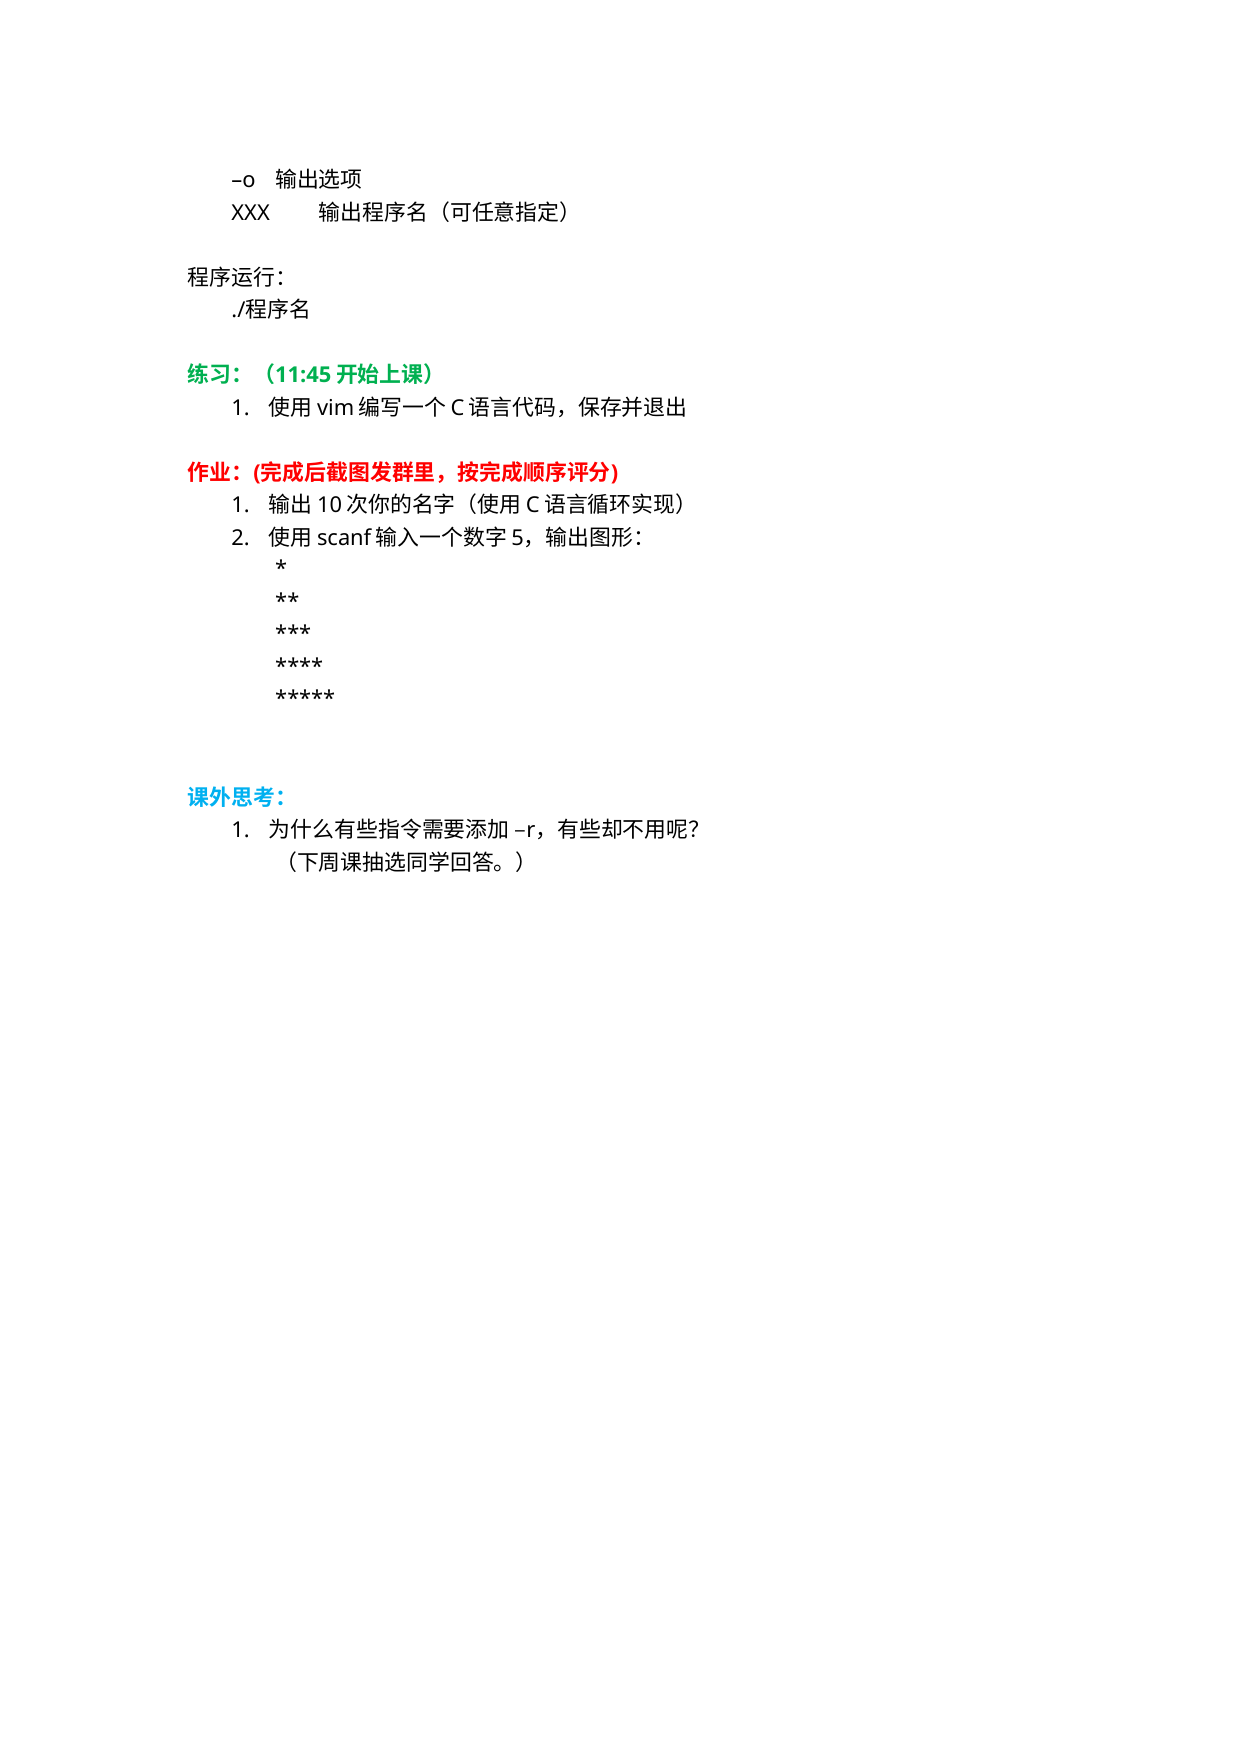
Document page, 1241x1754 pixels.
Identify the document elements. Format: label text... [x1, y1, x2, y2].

text *** [275, 617, 1053, 649]
text XXX 输出程序名（可任意指定） [187, 194, 1053, 227]
list 输出10次你的名字（使用C语言循环实现） [231, 487, 1053, 519]
text 课外思考： [187, 779, 1053, 812]
text –o 输出选项 [187, 162, 1053, 194]
text 程序运行： [187, 259, 1053, 292]
text * [275, 552, 1053, 584]
text ***** [275, 682, 1053, 714]
list 为什么有些指令需要添加 –r，有些却不用呢？ [231, 812, 1053, 844]
text 练习：（11:45开始上课） [187, 357, 1053, 389]
text 作业：(完成后截图发群里，按完成顺序评分) [187, 454, 1053, 487]
text ** [275, 584, 1053, 617]
list 使用scanf输入一个数字5，输出图形： [231, 519, 1053, 552]
list 使用vim编写一个C语言代码，保存并退出 [231, 389, 1053, 422]
text **** [275, 649, 1053, 682]
list （下周课抽选同学回答。） [275, 844, 1053, 877]
text ./程序名 [187, 292, 1053, 324]
